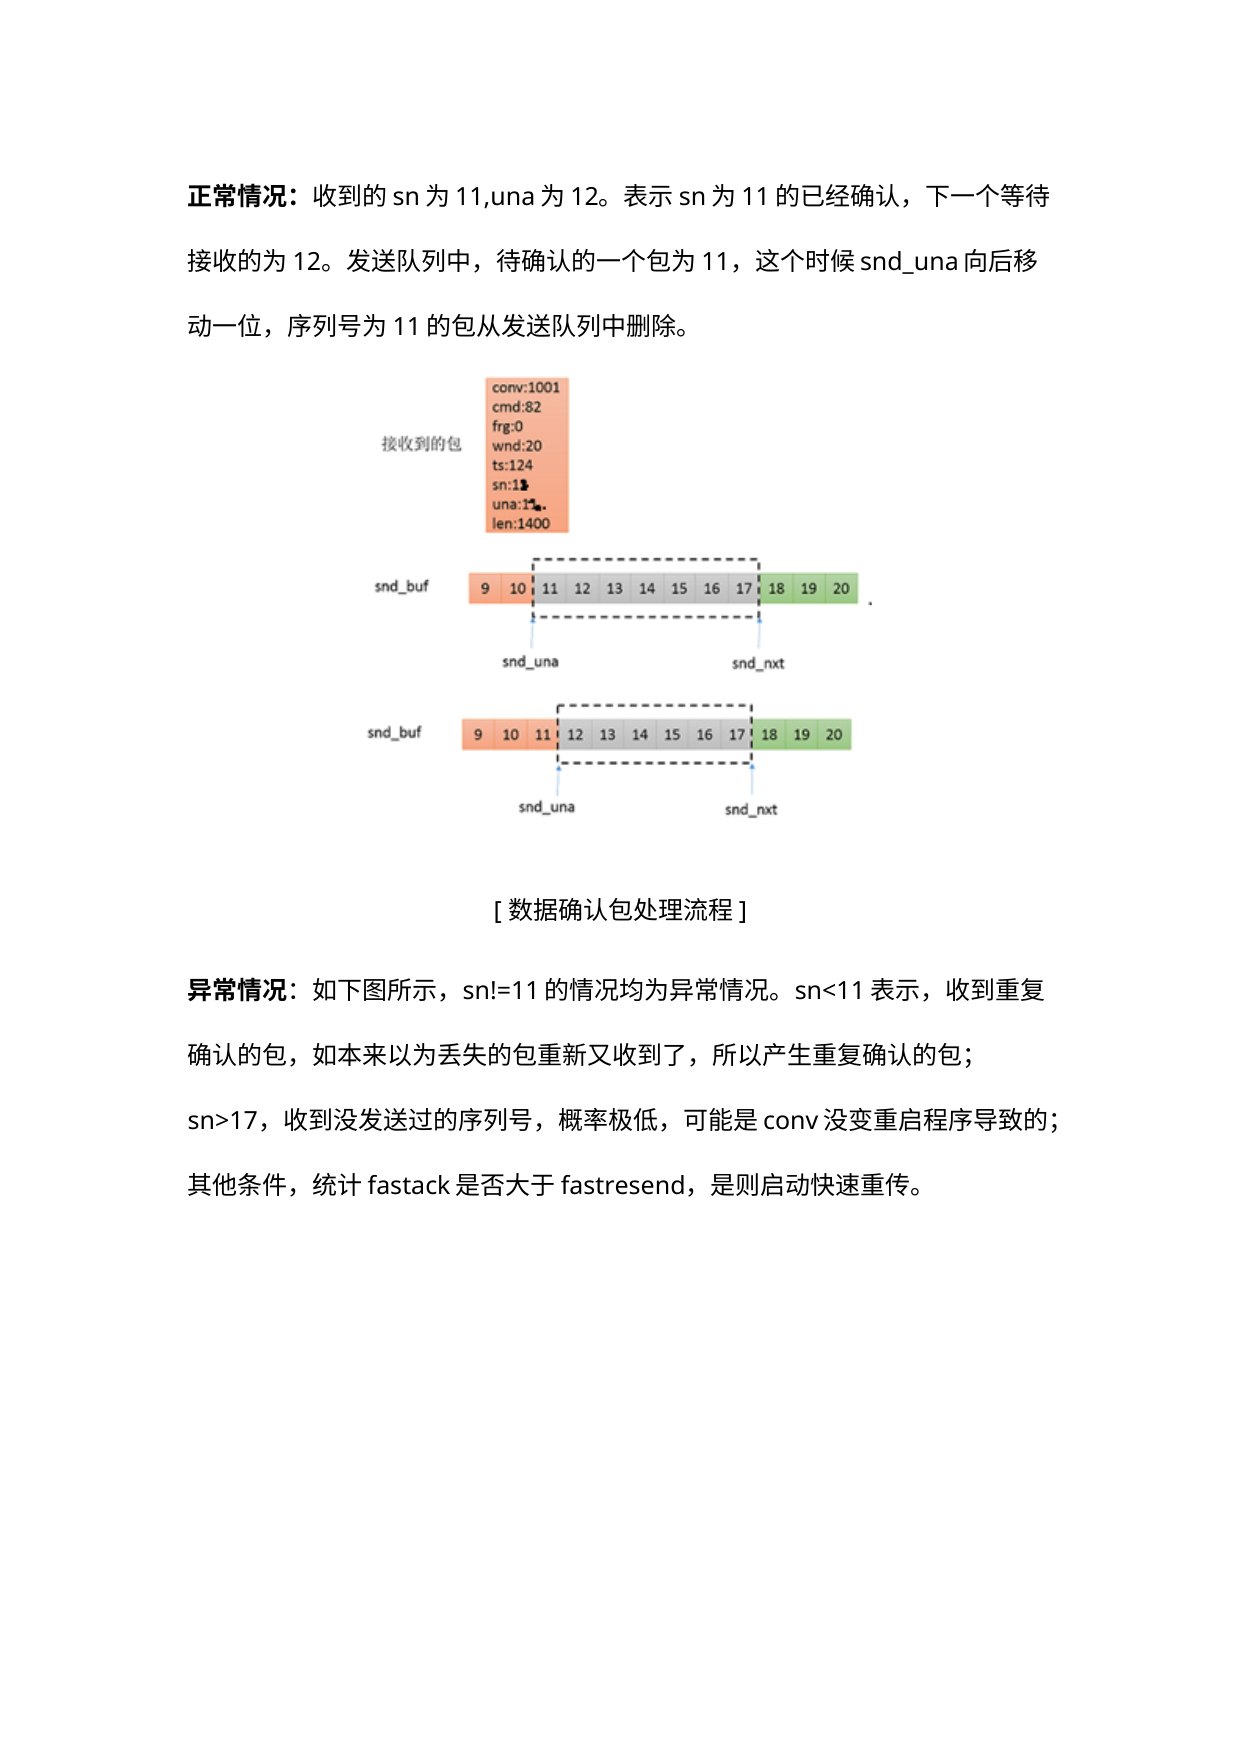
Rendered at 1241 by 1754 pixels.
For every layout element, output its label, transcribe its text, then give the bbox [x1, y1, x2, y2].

text [ 数据确认包处理流程 ] [187, 876, 1053, 941]
text 正常情况：收到的sn为11,una为12。表示sn为11的已经确认，下一个等待接收的为12。发送队列中，待确认的一个包为11，这个时候snd_una向后移动一位，序列号为11的包从发送队列中删除。 [187, 162, 1053, 357]
text 异常情况：如下图所示，sn!=11的情况均为异常情况。sn<11表示，收到重复确认的包，如本来以为丢失的包重新又收到了，所以产生重复确认的包；sn>17，收到没发送过的序列号，概率极低，可能是conv没变重启程序导致的；其他条件，统计fastack是否大于fastresend，是则启动快速重传。 [187, 956, 1053, 1216]
picture [358, 372, 883, 851]
